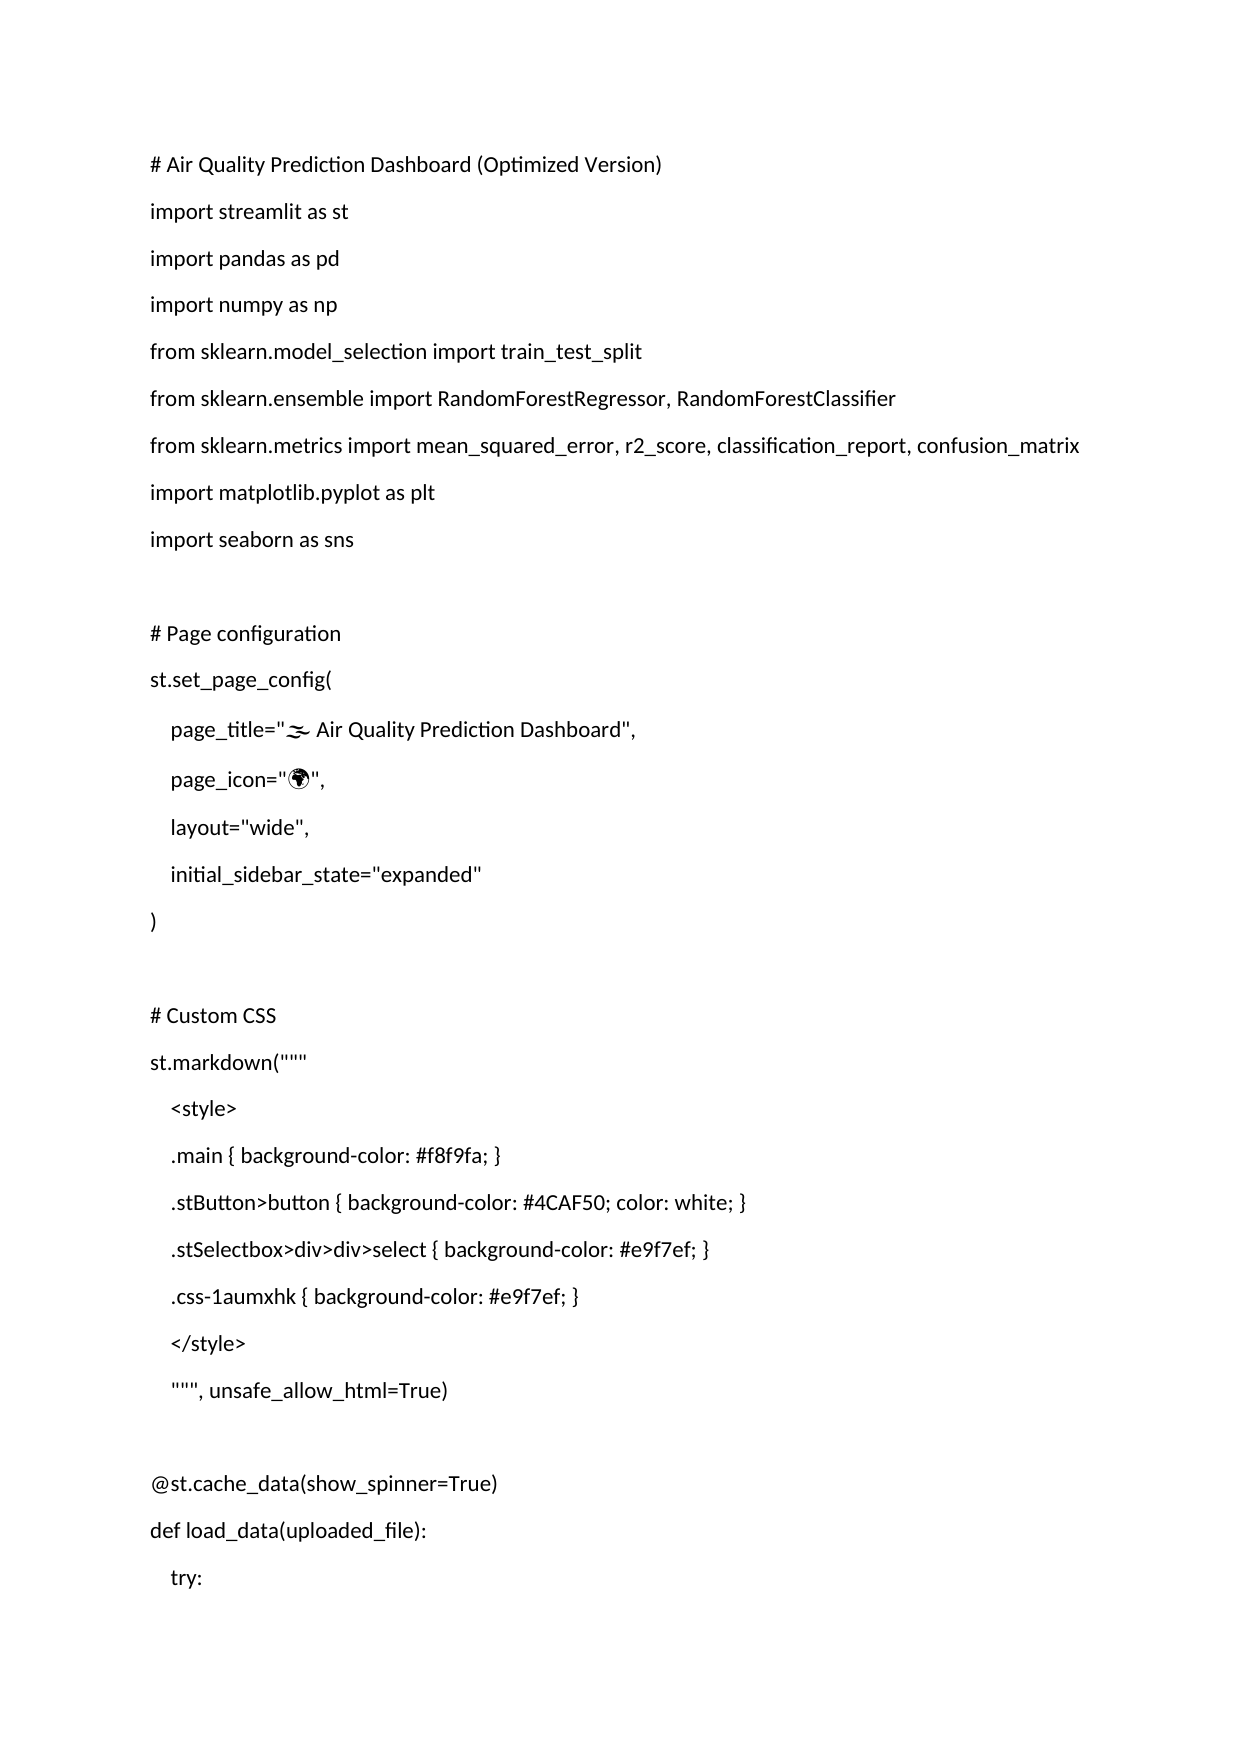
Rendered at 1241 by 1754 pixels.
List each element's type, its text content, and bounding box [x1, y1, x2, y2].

text <style> [150, 1094, 1090, 1123]
text """, unsafe_allow_html=True) [150, 1376, 1090, 1404]
text ) [150, 907, 1090, 935]
text .main { background-color: #f8f9fa; } [150, 1141, 1090, 1169]
text import numpy as np [150, 291, 1090, 319]
text import matplotlib.pyplot as plt [150, 478, 1090, 506]
text # Page configuration [150, 619, 1090, 647]
text try: [150, 1563, 1090, 1591]
text layout="wide", [150, 813, 1090, 841]
text initial_sidebar_state="expanded" [150, 860, 1090, 888]
text page_title="🌫 Air Quality Prediction Dashboard", [150, 712, 1090, 744]
text st.markdown(""" [150, 1048, 1090, 1076]
text import streamlit as st [150, 197, 1090, 225]
text .stButton>button { background-color: #4CAF50; color: white; } [150, 1188, 1090, 1216]
text import pandas as pd [150, 244, 1090, 272]
text # Custom CSS [150, 1001, 1090, 1029]
text import seaborn as sns [150, 525, 1090, 553]
text </style> [150, 1329, 1090, 1357]
text page_icon="🌍", [150, 763, 1090, 794]
text .css-1aumxhk { background-color: #e9f7ef; } [150, 1282, 1090, 1310]
text st.set_page_config( [150, 666, 1090, 694]
text from sklearn.metrics import mean_squared_error, r2_score, classification_report, confusion_matrix [150, 431, 1090, 459]
text .stSelectbox>div>div>select { background-color: #e9f7ef; } [150, 1235, 1090, 1263]
text @st.cache_data(show_spinner=True) [150, 1469, 1090, 1498]
text from sklearn.ensemble import RandomForestRegressor, RandomForestClassifier [150, 384, 1090, 412]
text def load_data(uploaded_file): [150, 1516, 1090, 1544]
text from sklearn.model_selection import train_test_split [150, 337, 1090, 366]
text # Air Quality Prediction Dashboard (Optimized Version) [150, 150, 1090, 178]
